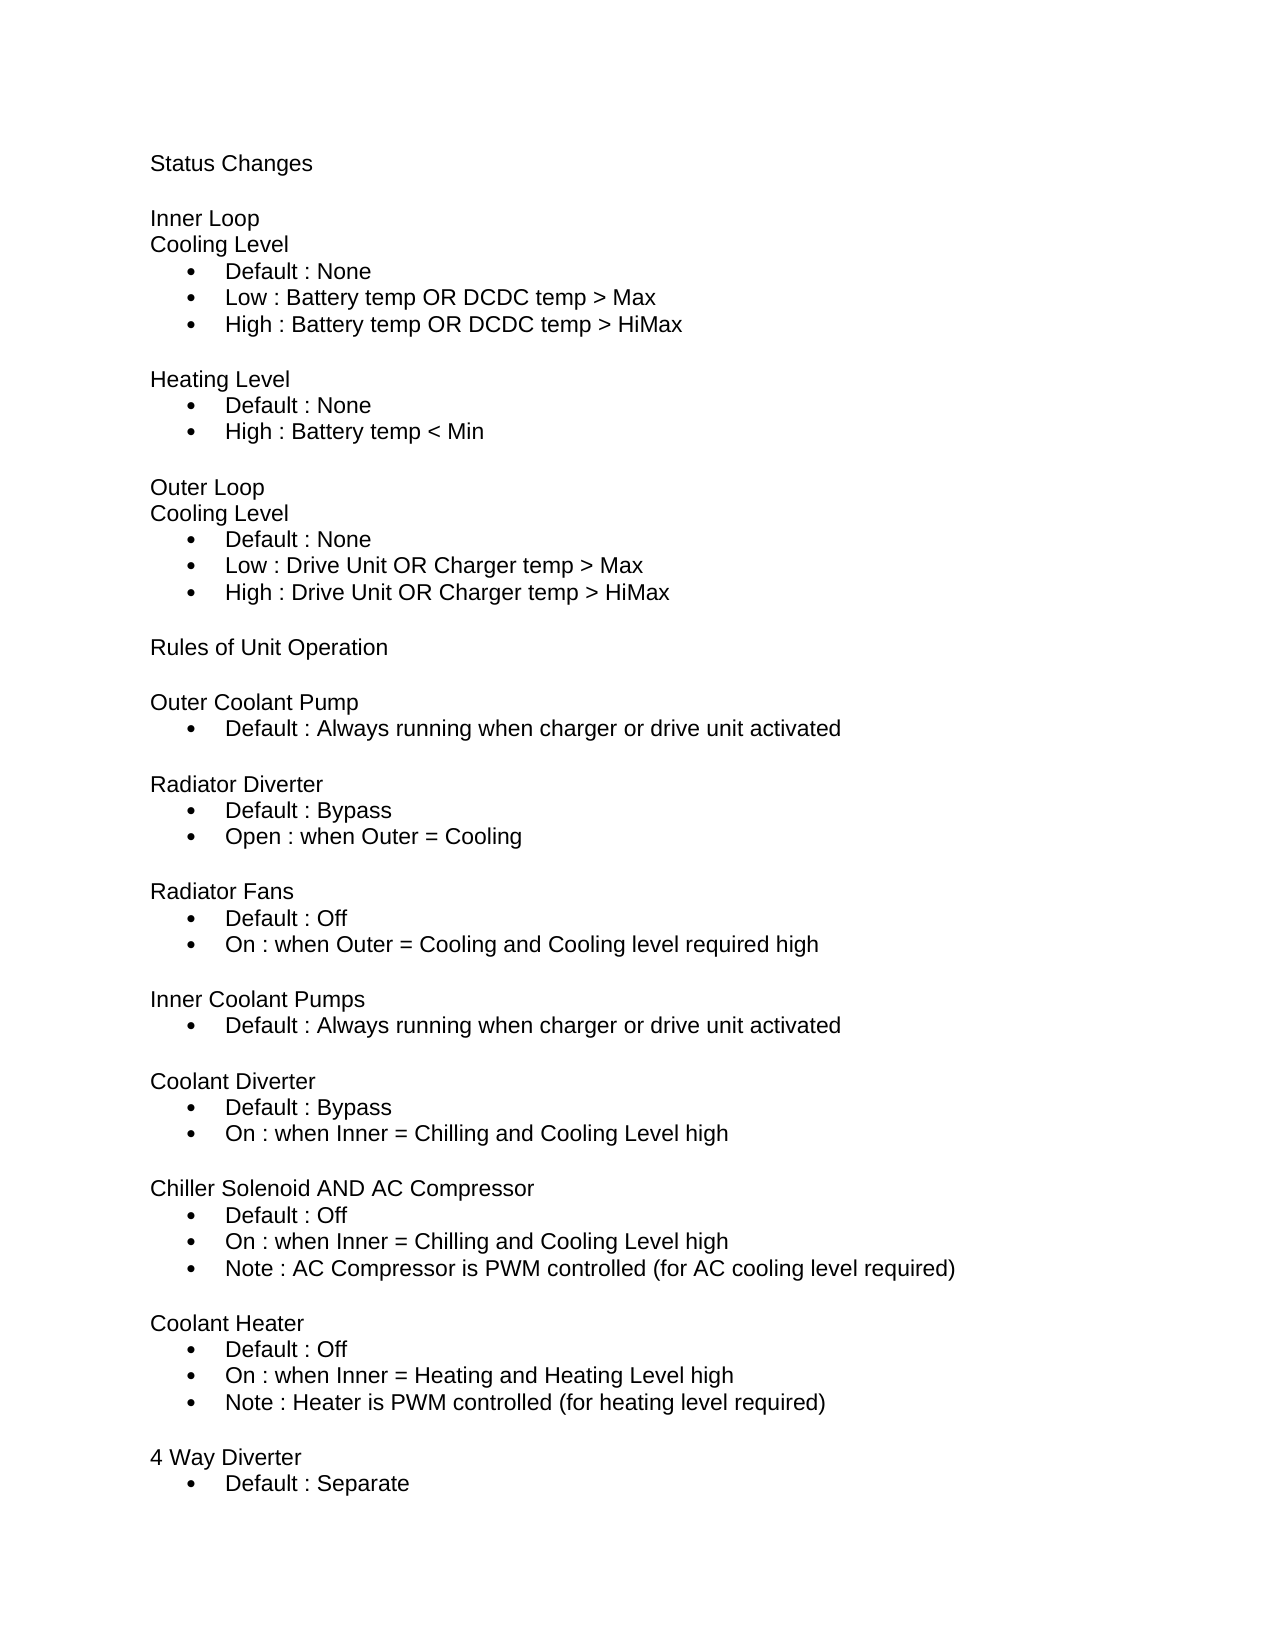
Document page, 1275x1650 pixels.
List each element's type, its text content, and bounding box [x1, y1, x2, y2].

text Coolant Heater [150, 1309, 1125, 1336]
list Open : when Outer = Cooling [187, 823, 1125, 849]
list On : when Inner = Chilling and Cooling Level high [187, 1120, 1125, 1147]
text Outer Coolant Pump [150, 689, 1125, 715]
text Heating Level [150, 366, 1125, 392]
text Rules of Unit Operation [150, 634, 1125, 660]
text Cooling Level [150, 500, 1125, 526]
list Low : Battery temp OR DCDC temp > Max [187, 284, 1125, 311]
list On : when Inner = Heating and Heating Level high [187, 1362, 1125, 1389]
text 4 Way Diverter [150, 1444, 1125, 1470]
list Default : Separate [187, 1470, 1125, 1496]
text Inner Coolant Pumps [150, 986, 1125, 1012]
list Note : Heater is PWM controlled (for heating level required) [187, 1389, 1125, 1415]
text Cooling Level [150, 231, 1125, 258]
list On : when Inner = Chilling and Cooling Level high [187, 1228, 1125, 1254]
list Low : Drive Unit OR Charger temp > Max [187, 552, 1125, 579]
list Default : Always running when charger or drive unit activated [187, 1012, 1125, 1039]
list Default : Off [187, 1336, 1125, 1362]
list High : Drive Unit OR Charger temp > HiMax [187, 579, 1125, 605]
list Default : Bypass [187, 1094, 1125, 1120]
list Default : Off [187, 1202, 1125, 1228]
list Default : None [187, 526, 1125, 552]
list High : Battery temp OR DCDC temp > HiMax [187, 311, 1125, 337]
text Radiator Fans [150, 878, 1125, 905]
text Inner Loop [150, 205, 1125, 231]
list Default : Bypass [187, 797, 1125, 823]
list Note : AC Compressor is PWM controlled (for AC cooling level required) [187, 1254, 1125, 1281]
text Radiator Diverter [150, 771, 1125, 797]
list On : when Outer = Cooling and Cooling level required high [187, 931, 1125, 957]
list Default : Off [187, 905, 1125, 931]
list Default : None [187, 392, 1125, 418]
list Default : None [187, 258, 1125, 284]
text Coolant Diverter [150, 1068, 1125, 1094]
text Chiller Solenoid AND AC Compressor [150, 1175, 1125, 1202]
text Outer Loop [150, 473, 1125, 500]
list High : Battery temp < Min [187, 418, 1125, 445]
text Status Changes [150, 150, 1125, 176]
list Default : Always running when charger or drive unit activated [187, 715, 1125, 742]
